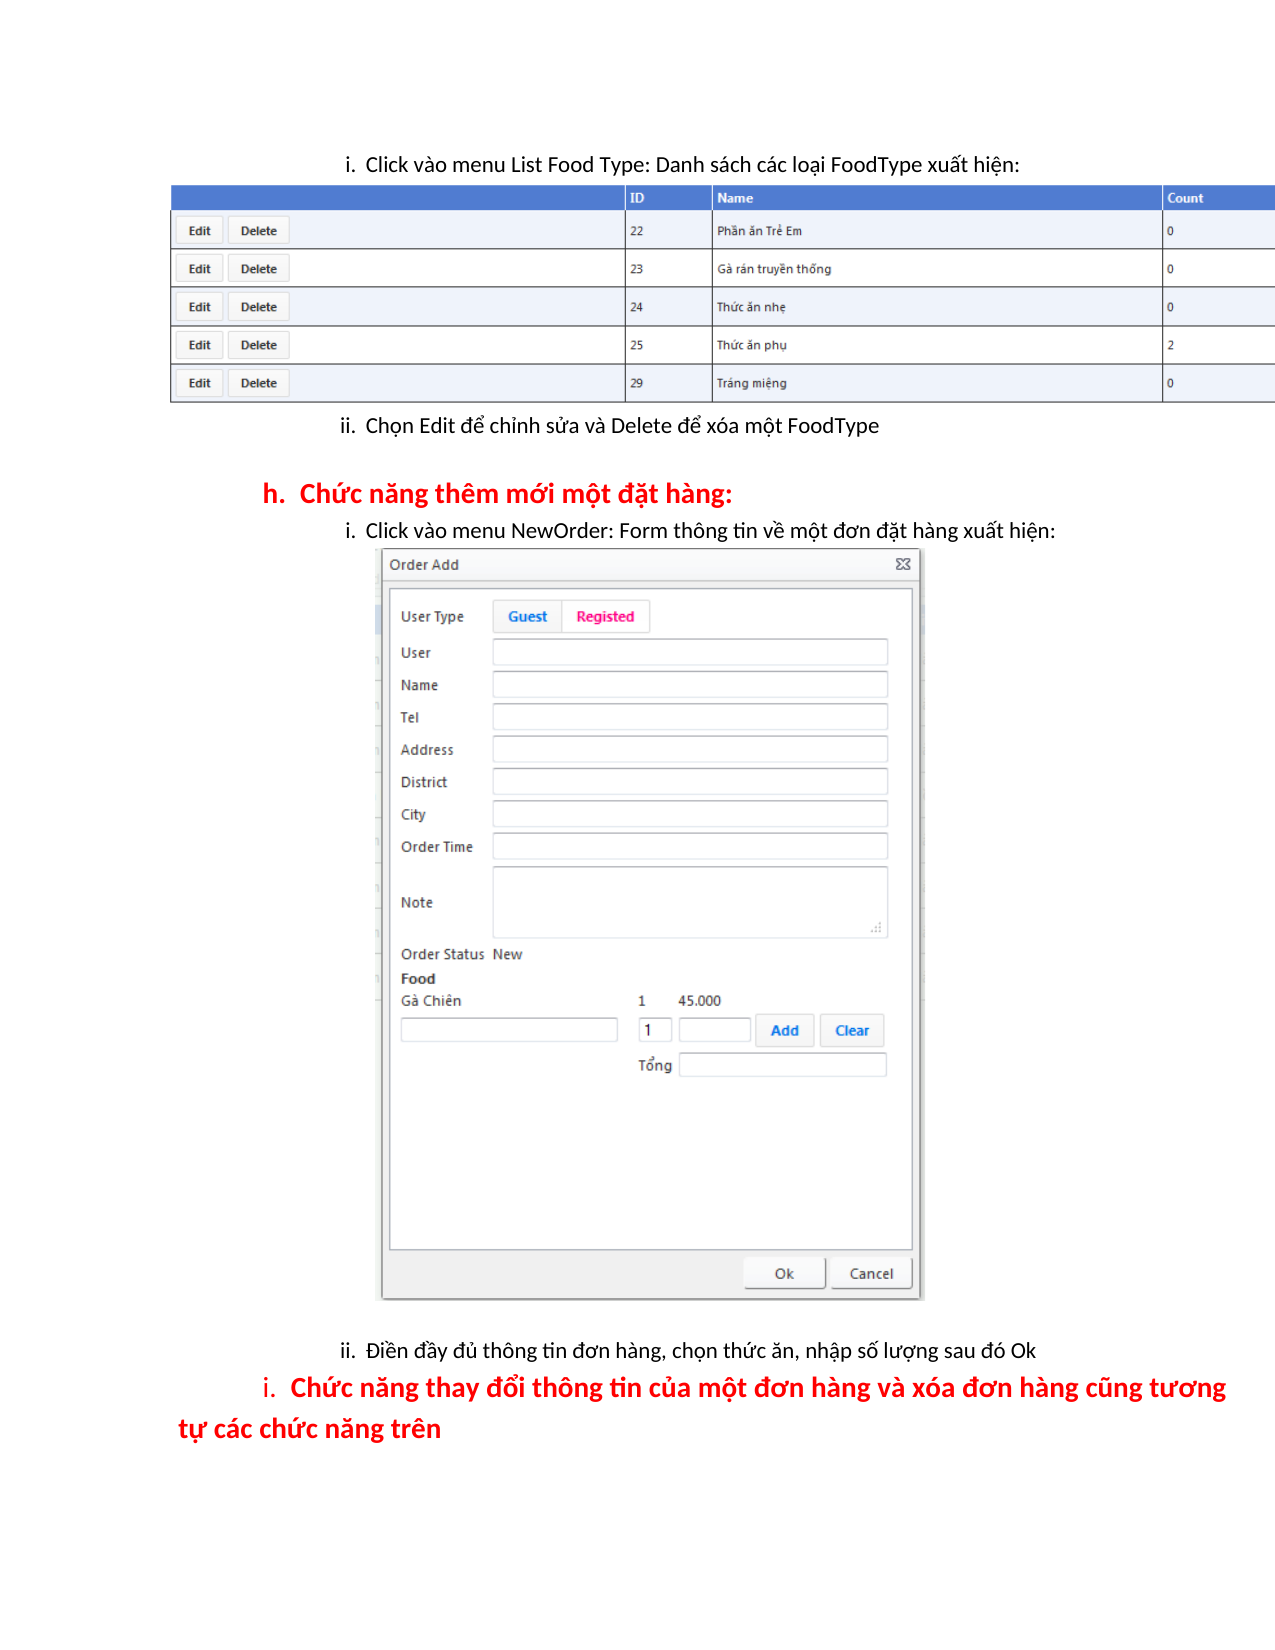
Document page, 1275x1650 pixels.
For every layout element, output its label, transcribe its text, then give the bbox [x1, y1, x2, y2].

list Chọn Edit để chỉnh sửa và Delete để xóa một FoodType [356, 411, 1125, 471]
picture [375, 548, 926, 1301]
list Điền đầy đủ thông tin đơn hàng, chọn thức ăn, nhập số lượng sau đó Ok [356, 1337, 1125, 1364]
list Chức năng thêm mới một đặt hàng: [262, 476, 1125, 511]
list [178, 1369, 1228, 1445]
list Click vào menu List Food Type: Danh sách các loại FoodType xuất hiện: [169, 150, 1125, 182]
picture [168, 182, 1275, 407]
